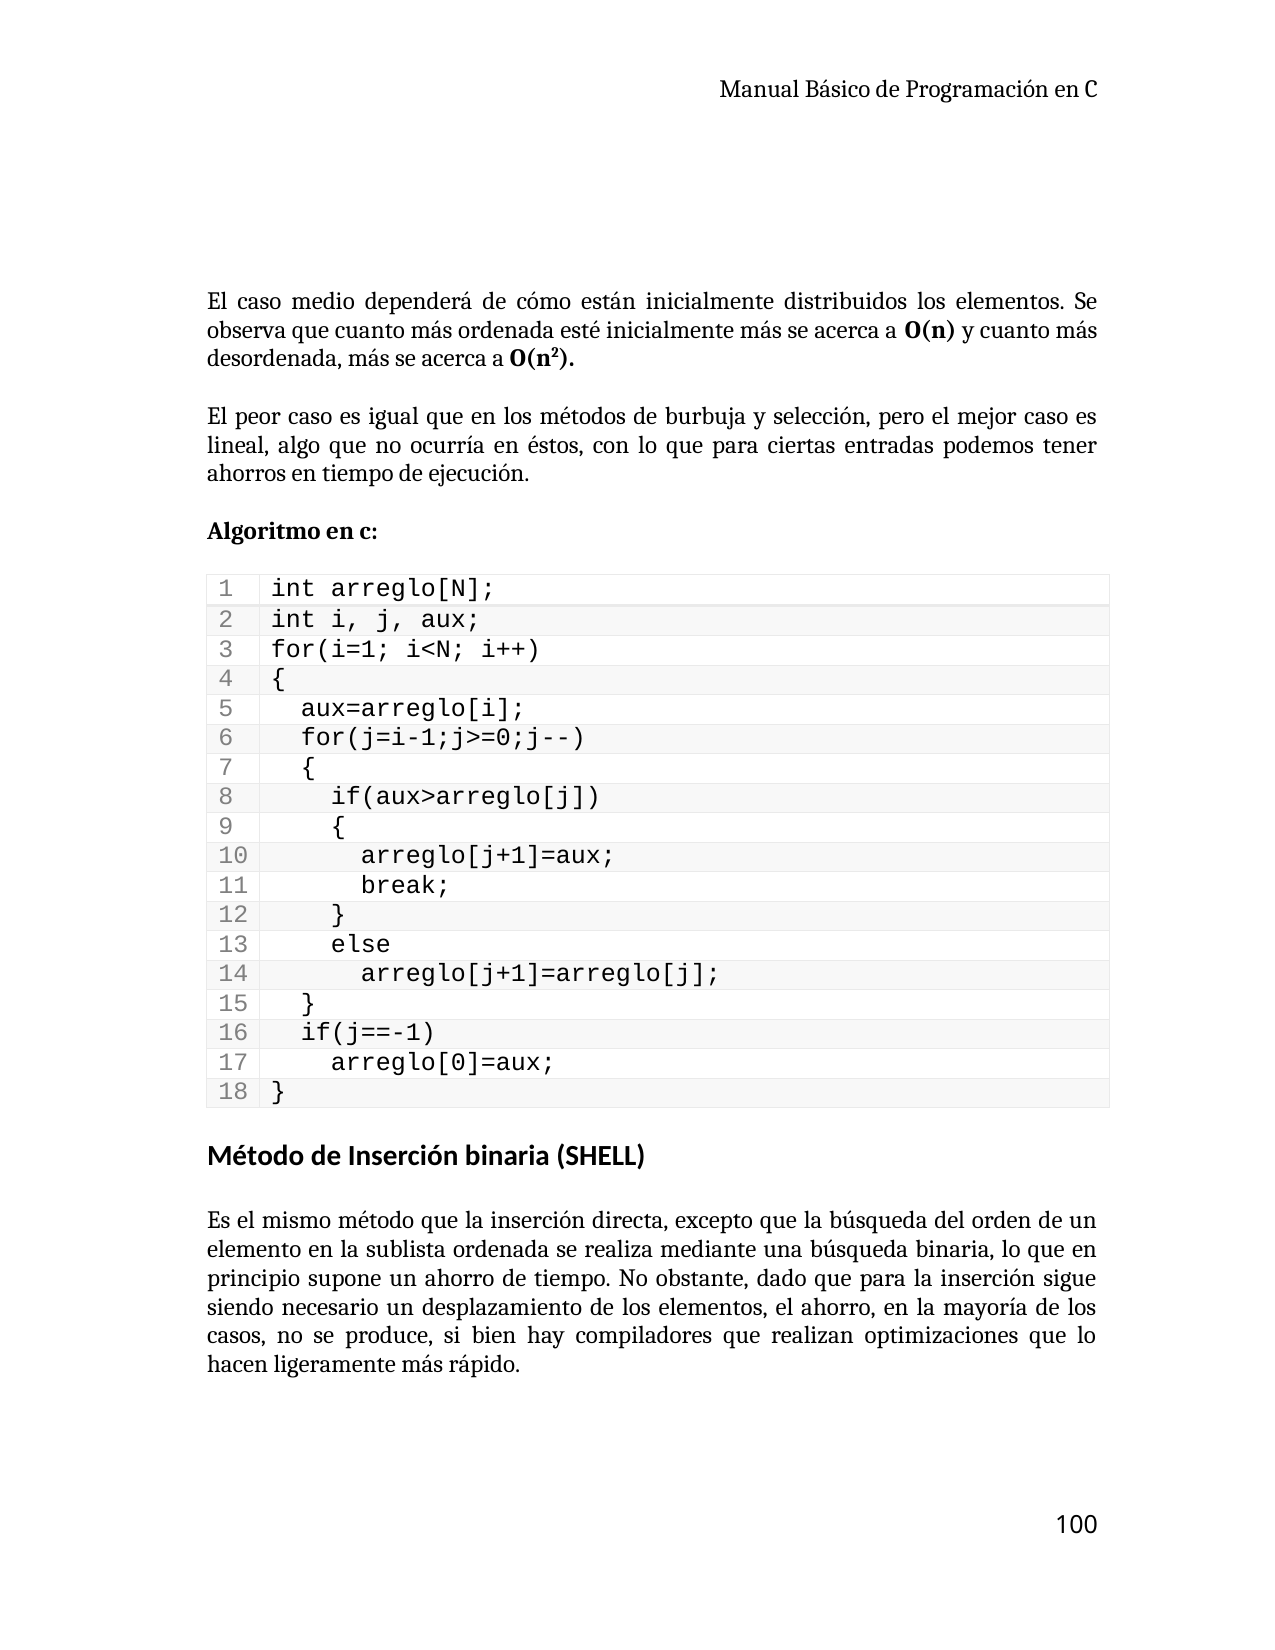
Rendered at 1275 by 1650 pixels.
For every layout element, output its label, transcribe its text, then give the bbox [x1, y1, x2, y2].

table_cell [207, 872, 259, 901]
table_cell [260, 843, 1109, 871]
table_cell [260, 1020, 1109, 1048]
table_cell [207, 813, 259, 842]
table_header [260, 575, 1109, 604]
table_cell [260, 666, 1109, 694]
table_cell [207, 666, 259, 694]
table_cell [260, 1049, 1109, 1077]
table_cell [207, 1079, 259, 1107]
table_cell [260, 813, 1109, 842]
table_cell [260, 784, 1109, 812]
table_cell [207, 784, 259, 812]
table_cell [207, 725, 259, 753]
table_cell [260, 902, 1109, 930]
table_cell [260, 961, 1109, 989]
text El peor caso es igual que en los métodos de burbuja y selección, pero el mejor caso es lineal, algo que no ocurría en éstos, con lo que para ciertas entradas podemos tener ahorros en tiempo de ejecución. [207, 402, 1098, 488]
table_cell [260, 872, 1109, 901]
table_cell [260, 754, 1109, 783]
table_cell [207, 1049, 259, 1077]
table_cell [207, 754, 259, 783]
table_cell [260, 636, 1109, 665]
text Es el mismo método que la inserción directa, excepto que la búsqueda del orden de un elemento en la sublista ordenada se realiza mediante una búsqueda binaria, lo que en principio supone un ahorro de tiempo. No obstante, dado que para la inserción sigue siendo necesario un desplazamiento de los elementos, el ahorro, en la mayoría de los casos, no se produce, si bien hay compiladores que realizan optimizaciones que lo hacen ligeramente más rápido. [207, 1206, 1098, 1379]
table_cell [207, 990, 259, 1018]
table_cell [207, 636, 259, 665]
text Algoritmo en c: [207, 517, 1098, 546]
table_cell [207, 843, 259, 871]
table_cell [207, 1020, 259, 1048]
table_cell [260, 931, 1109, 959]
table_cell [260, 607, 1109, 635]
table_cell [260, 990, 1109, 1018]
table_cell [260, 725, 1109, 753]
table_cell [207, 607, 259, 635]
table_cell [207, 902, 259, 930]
text El caso medio dependerá de cómo están inicialmente distribuidos los elementos. Se observa que cuanto más ordenada esté inicialmente más se acerca a O(n) y cuanto más desordenada, más se acerca a O(n2). [207, 287, 1098, 373]
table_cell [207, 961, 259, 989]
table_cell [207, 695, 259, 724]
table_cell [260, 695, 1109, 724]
subtitle Método de Inserción binaria (SHELL) [207, 1137, 1098, 1172]
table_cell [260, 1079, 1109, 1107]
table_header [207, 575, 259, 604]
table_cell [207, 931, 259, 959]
